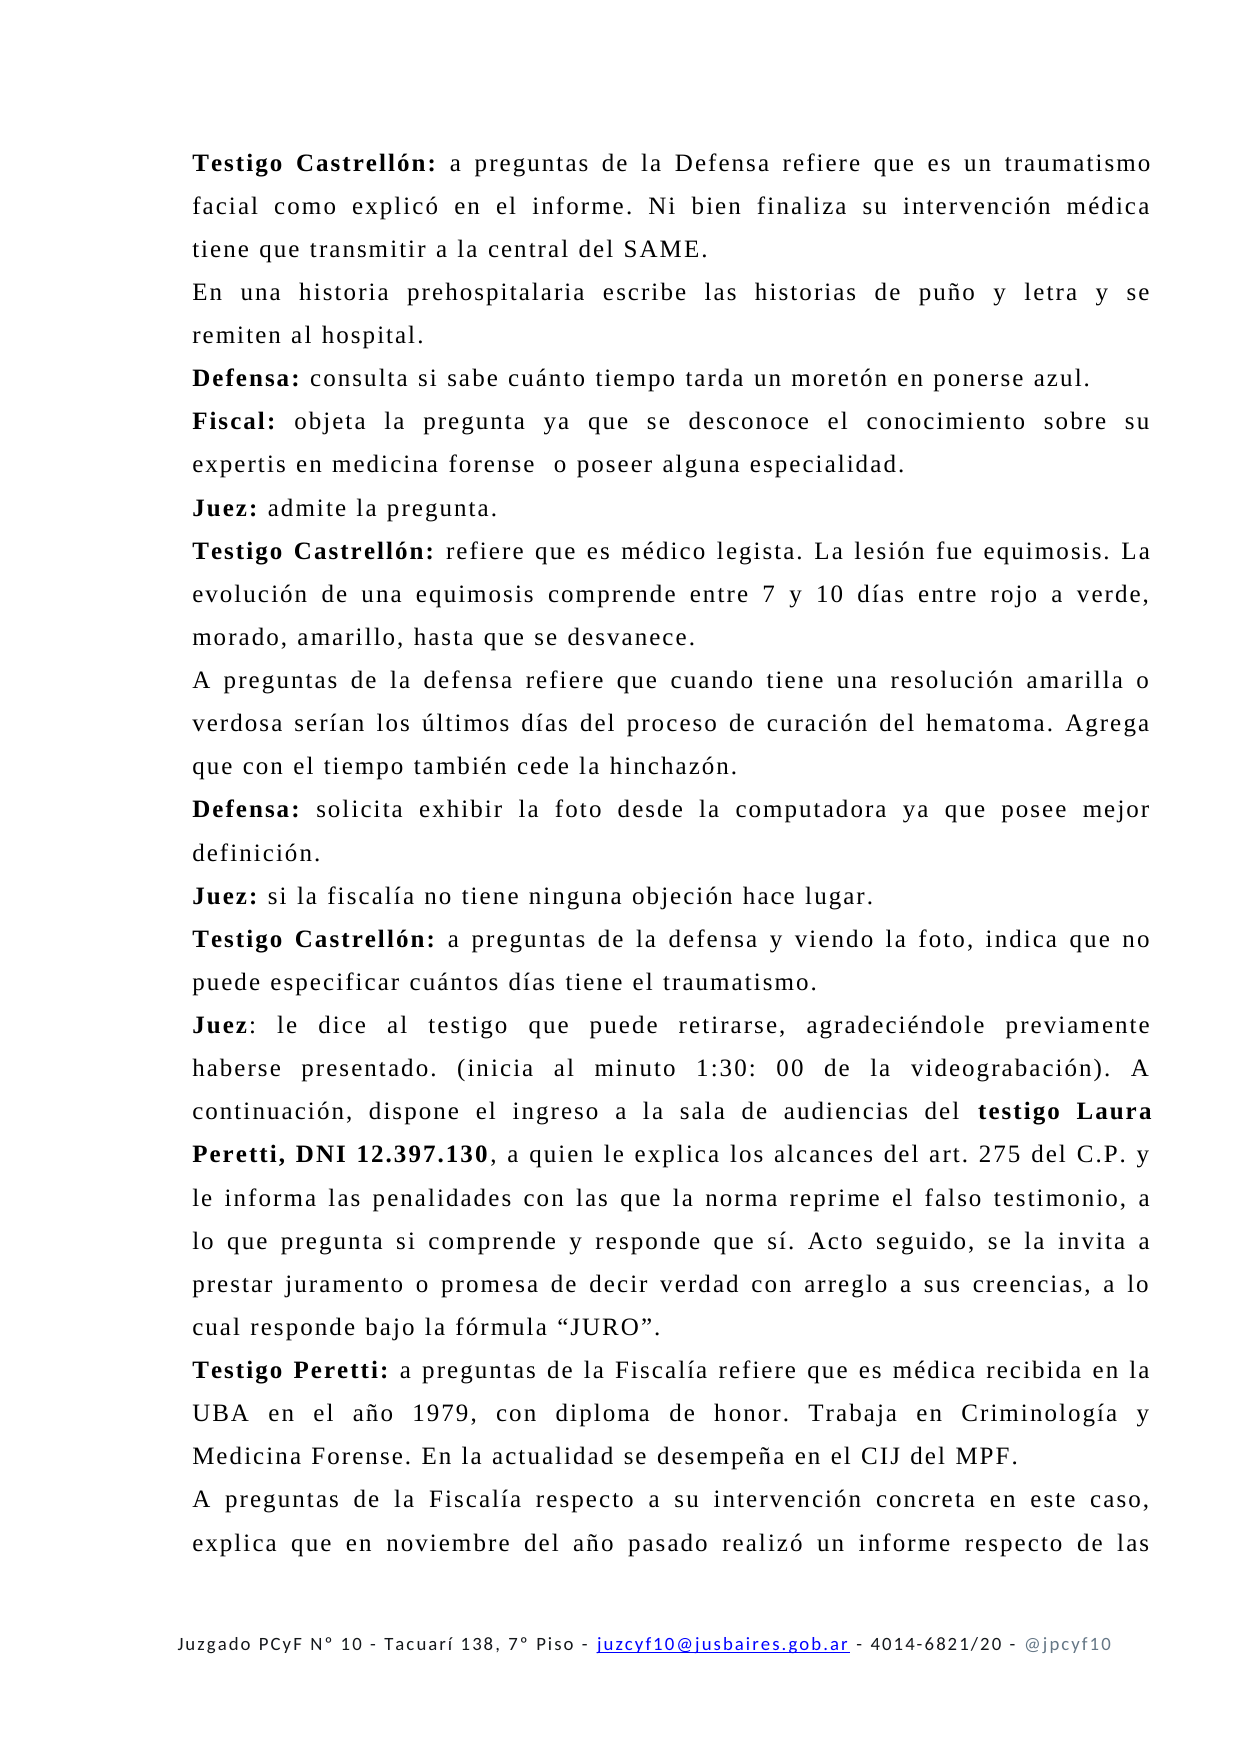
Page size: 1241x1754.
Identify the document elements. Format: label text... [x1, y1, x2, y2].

text Juez: admite la pregunta. [192, 493, 1152, 521]
text Defensa: consulta si sabe cuánto tiempo tarda un moretón en ponerse azul. [192, 363, 1152, 392]
text Testigo Castrellón: refiere que es médico legista. La lesión fue equimosis. La evolución de una equimosis comprende entre 7 y 10 días entre rojo a verde, morado, amarillo, hasta que se desvanece. [192, 536, 1152, 651]
text En una historia prehospitalaria escribe las historias de puño y letra y se remiten al hospital. [192, 277, 1152, 349]
text Juez: si la fiscalía no tiene ninguna objeción hace lugar. [192, 881, 1152, 909]
text A preguntas de la defensa refiere que cuando tiene una resolución amarilla o verdosa serían los últimos días del proceso de curación del hematoma. Agrega que con el tiempo también cede la hinchazón. [192, 665, 1152, 780]
text Testigo Castrellón: a preguntas de la defensa y viendo la foto, indica que no puede especificar cuántos días tiene el traumatismo. [192, 924, 1152, 996]
text Fiscal: objeta la pregunta ya que se desconoce el conocimiento sobre su expertis en medicina forense o poseer alguna especialidad. [192, 406, 1152, 478]
text Testigo Castrellón: a preguntas de la Defensa refiere que es un traumatismo facial como explicó en el informe. Ni bien finaliza su intervención médica tiene que transmitir a la central del SAME. [192, 148, 1152, 263]
text Juez: le dice al testigo que puede retirarse, agradeciéndole previamente haberse presentado. (inicia al minuto 1:30: 00 de la videograbación). A continuación, dispone el ingreso a la sala de audiencias del testigo Laura Peretti, DNI 12.397.130, a quien le explica los alcances del art. 275 del C.P. y le informa las penalidades con las que la norma reprime el falso testimonio, a lo que pregunta si comprende y responde que sí. Acto seguido, se la invita a prestar juramento o promesa de decir verdad con arreglo a sus creencias, a lo cual responde bajo la fórmula “JURO”. [192, 1010, 1152, 1341]
text Defensa: solicita exhibir la foto desde la computadora ya que posee mejor definición. [192, 794, 1152, 866]
text Testigo Peretti: a preguntas de la Fiscalía refiere que es médica recibida en la UBA en el año 1979, con diploma de honor. Trabaja en Criminología y Medicina Forense. En la actualidad se desempeña en el CIJ del MPF. [192, 1355, 1152, 1470]
